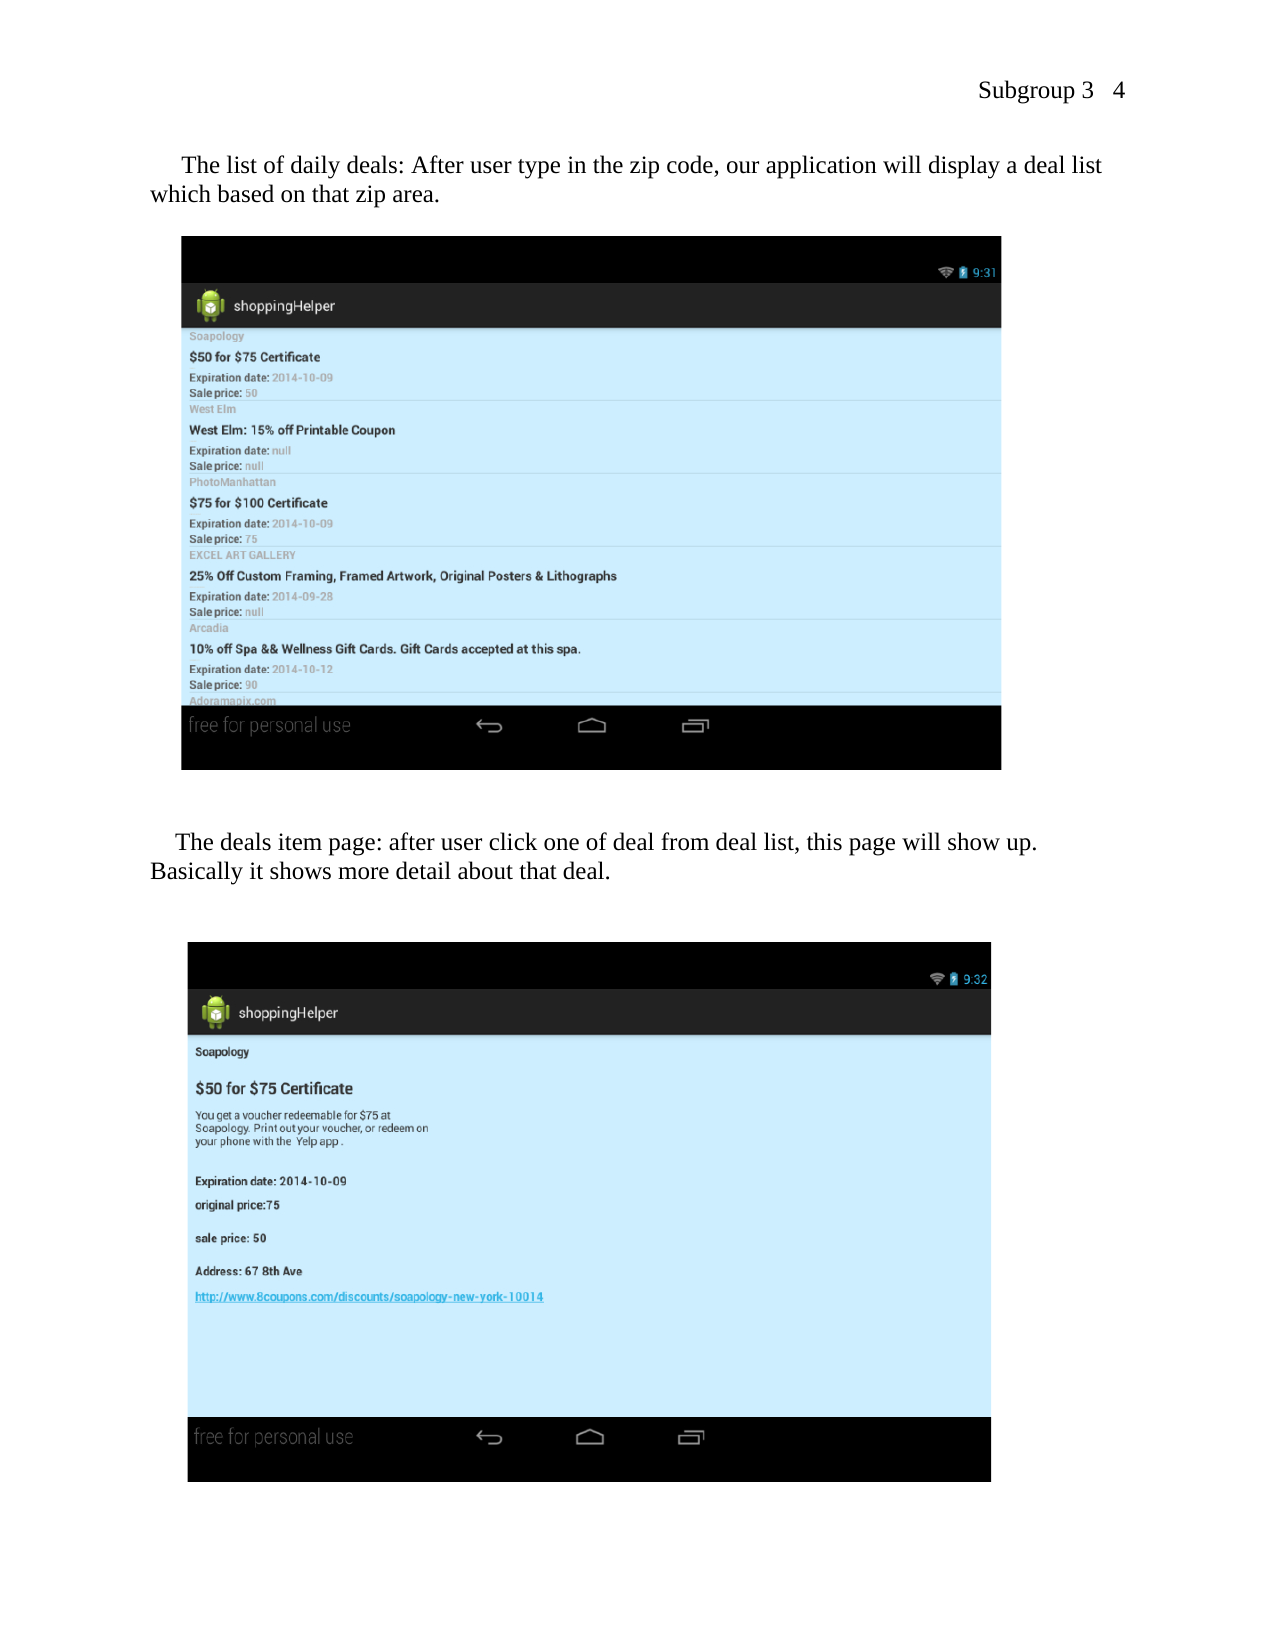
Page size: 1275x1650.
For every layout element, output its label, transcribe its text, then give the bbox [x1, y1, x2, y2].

picture [187, 942, 992, 1482]
text The list of daily deals: After user type in the zip code, our application will display a deal list which based on that zip area. [150, 150, 1125, 207]
text The deals item page: after user click one of deal from deal list, this page will show up. Basically it shows more detail about that deal. [150, 827, 1125, 885]
picture [181, 236, 1002, 770]
